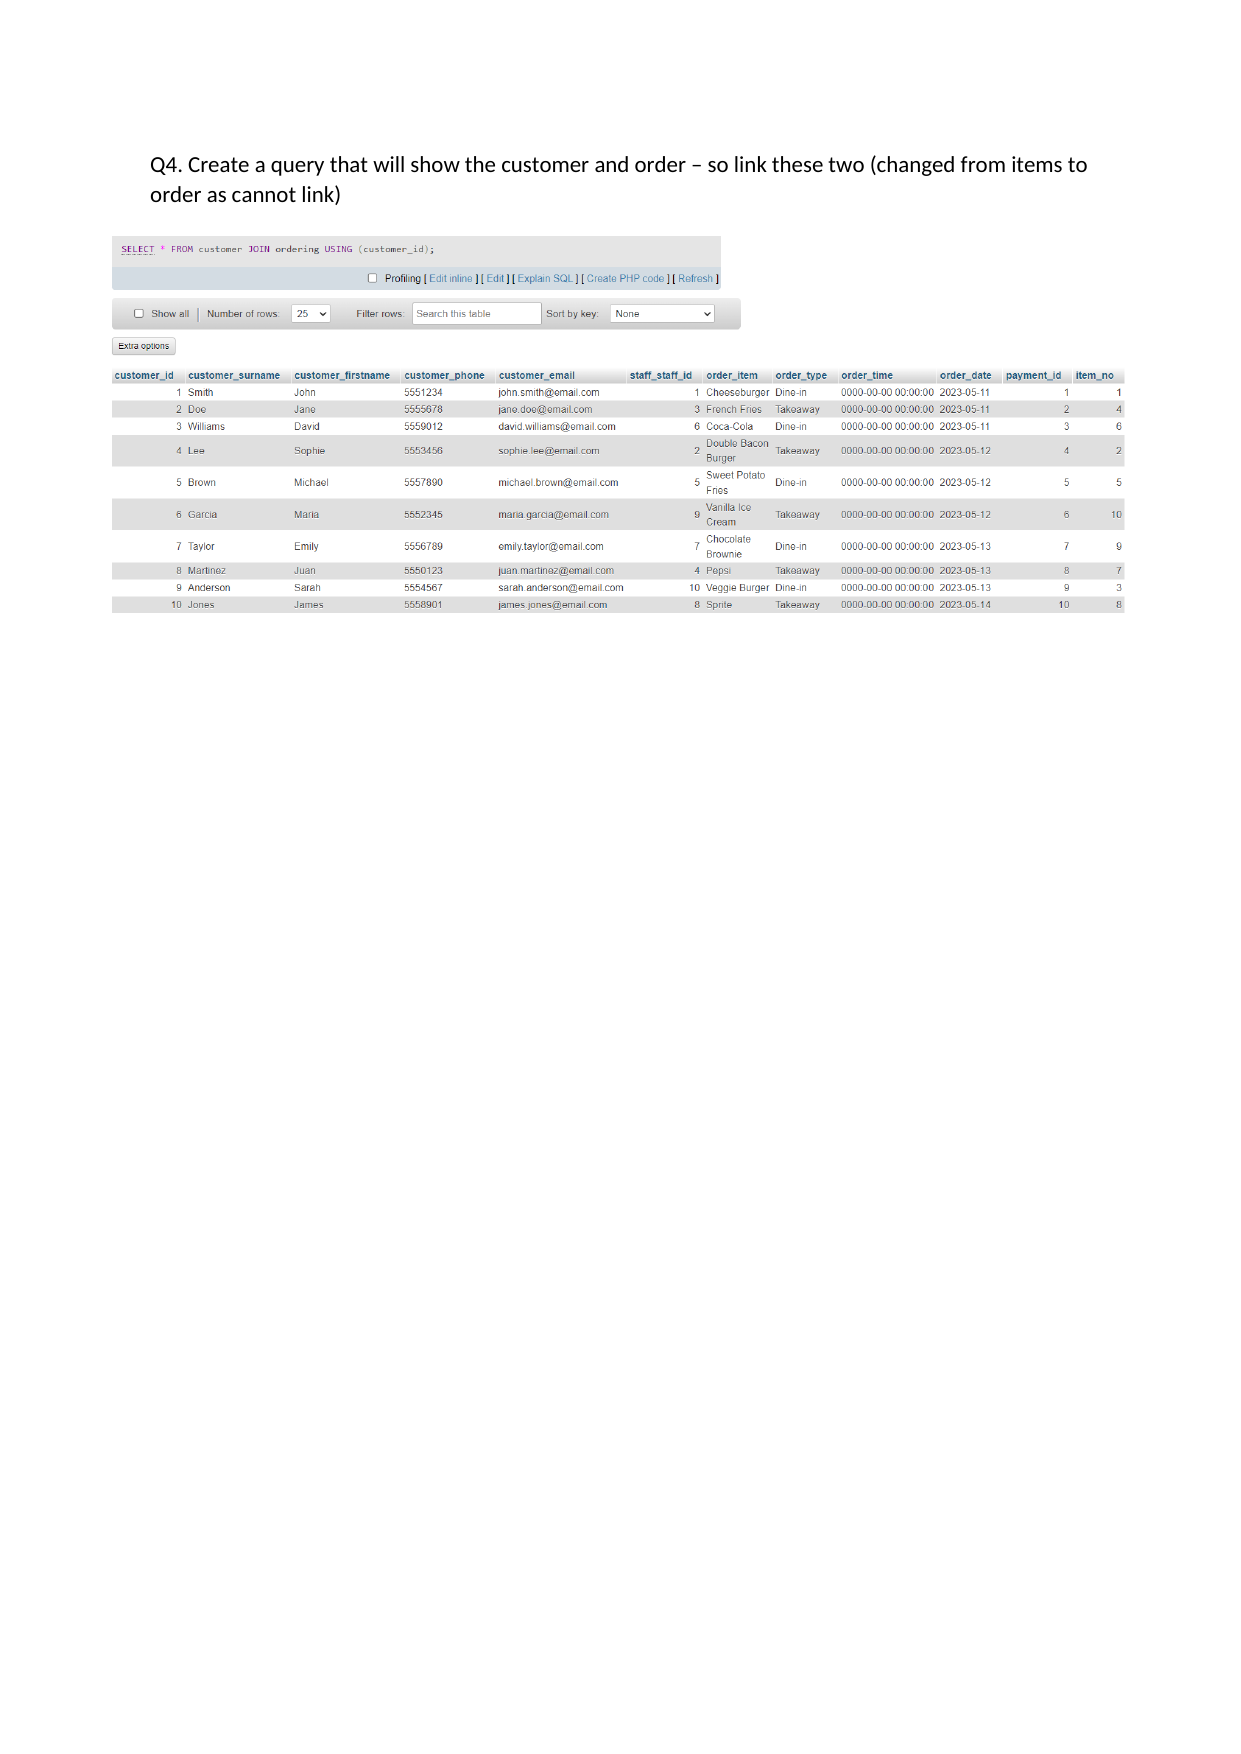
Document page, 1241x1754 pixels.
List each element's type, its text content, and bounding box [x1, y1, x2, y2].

picture [109, 236, 1129, 615]
text Q4. Create a query that will show the customer and order – so link these two (changed from items to order as cannot link) [150, 150, 1090, 208]
